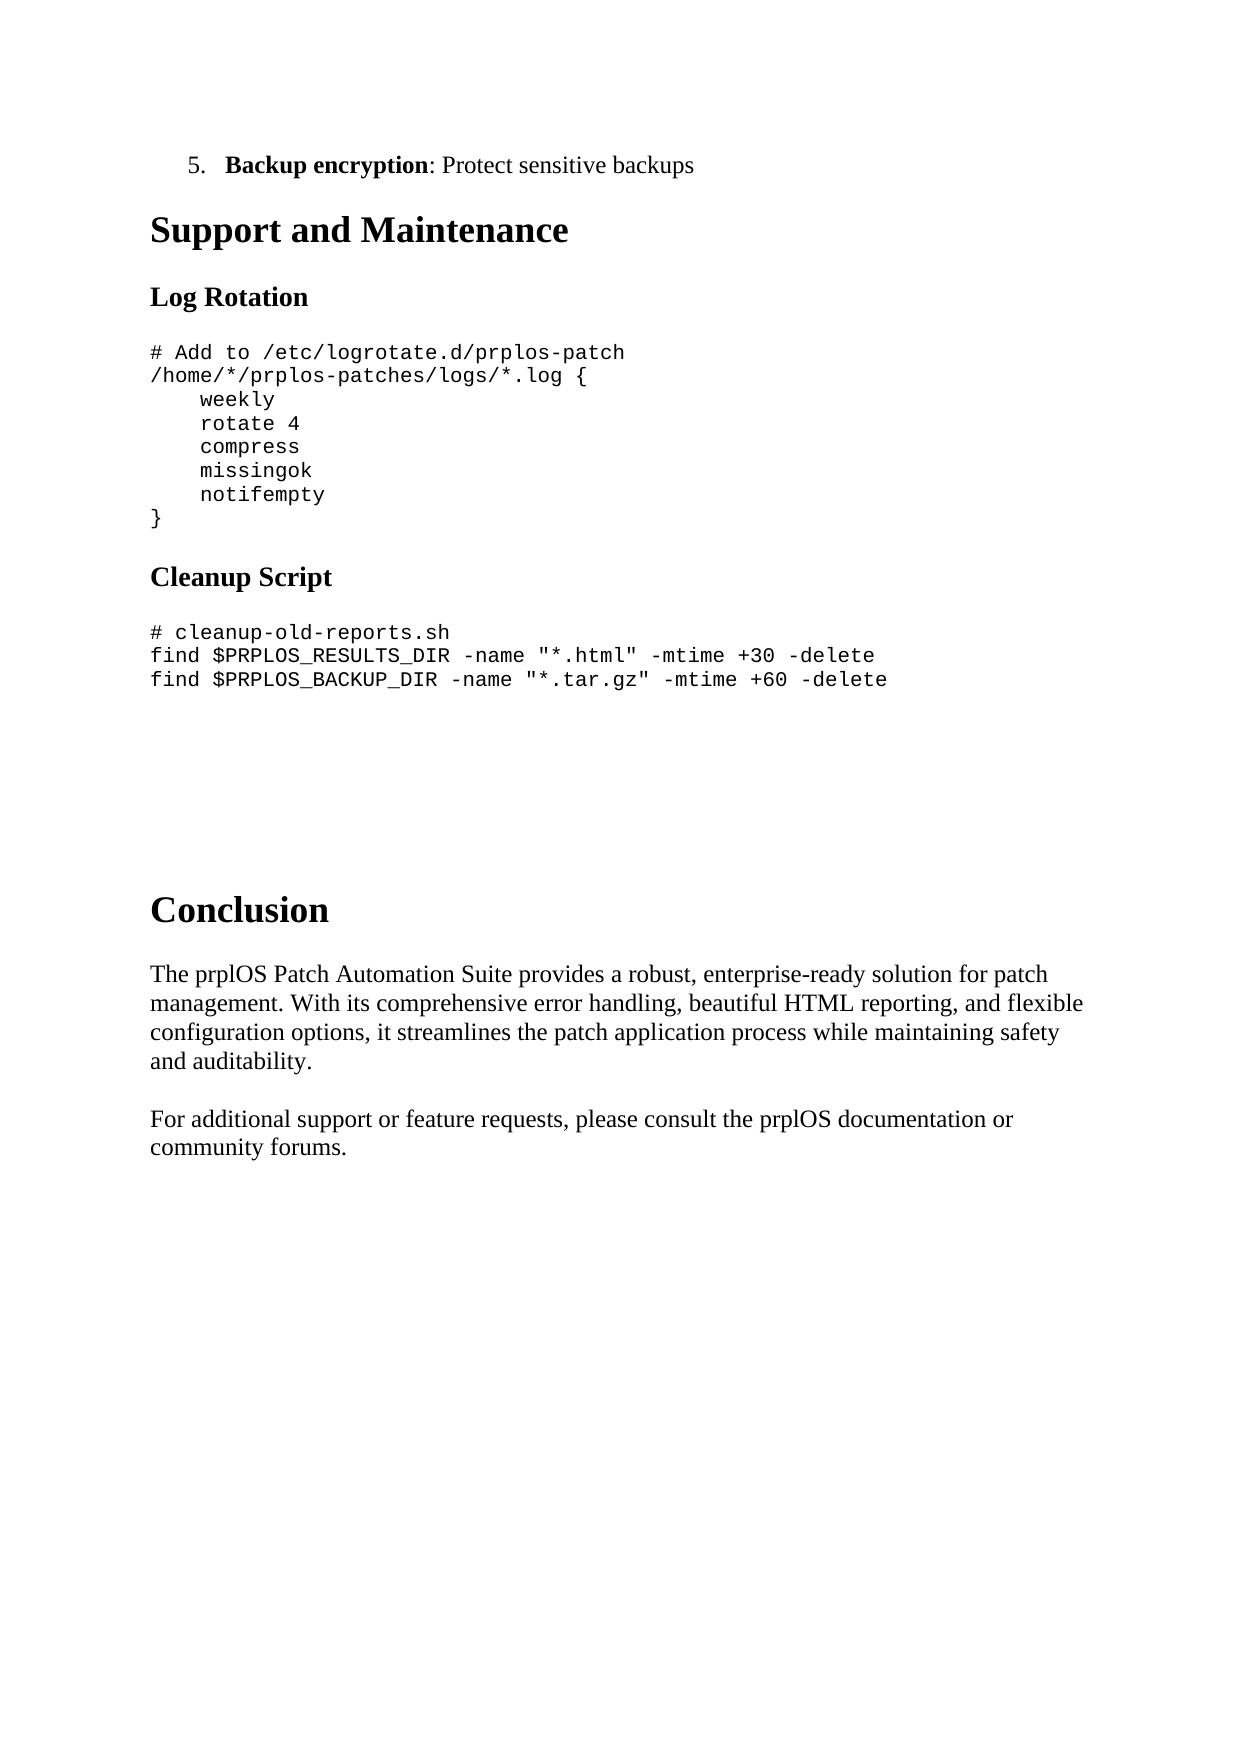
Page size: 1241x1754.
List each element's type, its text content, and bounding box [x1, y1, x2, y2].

text rotate 4 [150, 413, 1090, 436]
text find $PRPLOS_BACKUP_DIR -name "*.tar.gz" -mtime +60 -delete [150, 669, 1090, 693]
text Log Rotation [150, 280, 1090, 313]
text } [150, 507, 1090, 531]
text For additional support or feature requests, please consult the prplOS documentation or community forums. [150, 1104, 1090, 1161]
text Support and Maintenance [150, 208, 1090, 251]
text Cleanup Script [150, 560, 1090, 592]
text notifempty [150, 484, 1090, 507]
text /home/*/prplos-patches/logs/*.log { [150, 365, 1090, 389]
text The prplOS Patch Automation Suite provides a robust, enterprise-ready solution for patch management. With its comprehensive error handling, beautiful HTML reporting, and flexible configuration options, it streamlines the patch application process while maintaining safety and auditability. [150, 959, 1090, 1074]
text find $PRPLOS_RESULTS_DIR -name "*.html" -mtime +30 -delete [150, 645, 1090, 669]
text missingok [150, 460, 1090, 484]
text compress [150, 436, 1090, 460]
text Conclusion [150, 887, 1090, 930]
text # cleanup-old-reports.sh [150, 622, 1090, 645]
text # Add to /etc/logrotate.d/prplos-patch [150, 342, 1090, 365]
list Backup encryption: Protect sensitive backups [187, 150, 1090, 179]
text weekly [150, 389, 1090, 413]
